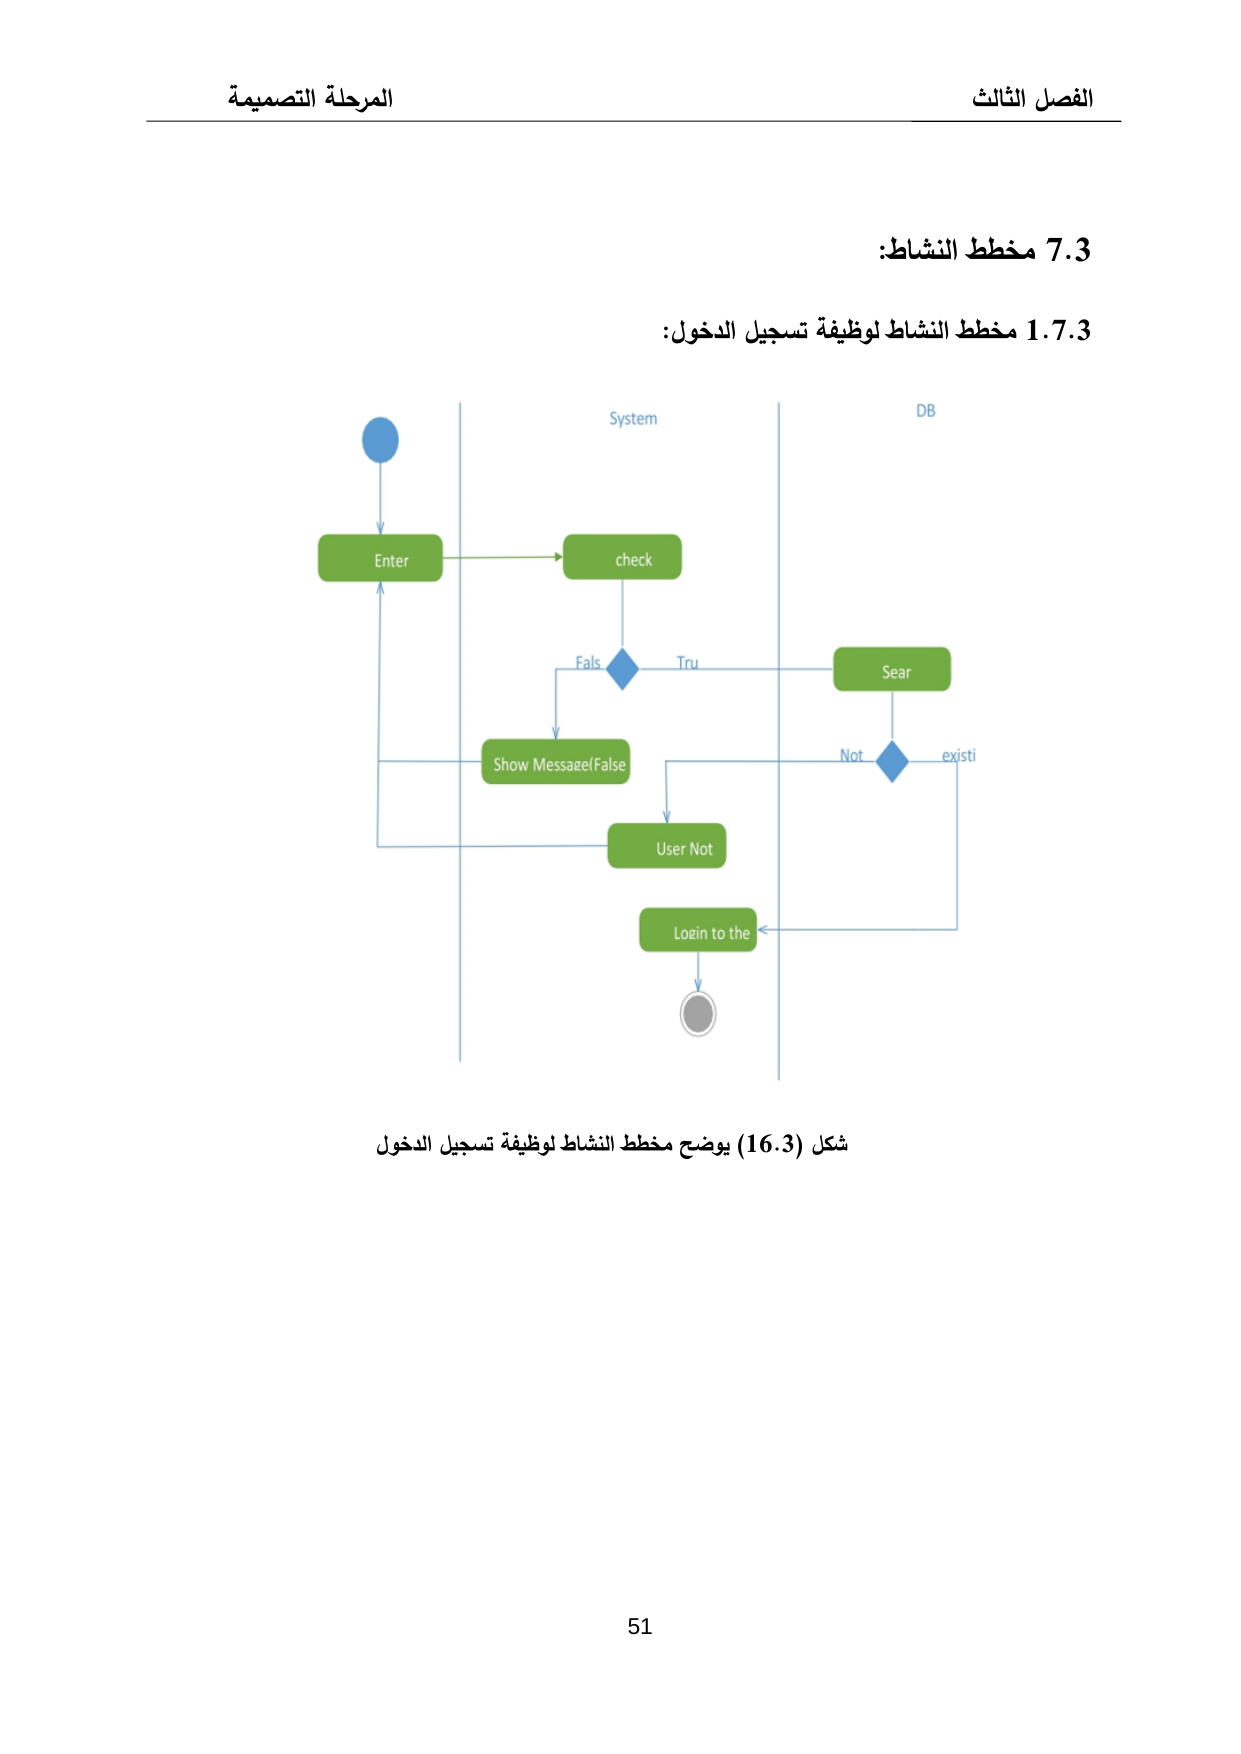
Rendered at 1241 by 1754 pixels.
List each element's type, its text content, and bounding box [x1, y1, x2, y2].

picture [227, 378, 1093, 1110]
text شكل (16.3) يوضح مخطط النشاط لوظيفة تسجيل الدخول [187, 1123, 1034, 1165]
text 7.3 مخطط النشاط: [187, 222, 1092, 278]
text 1.7.3 مخطط النشاط لوظيفة تسجيل الدخول: [187, 306, 1092, 354]
